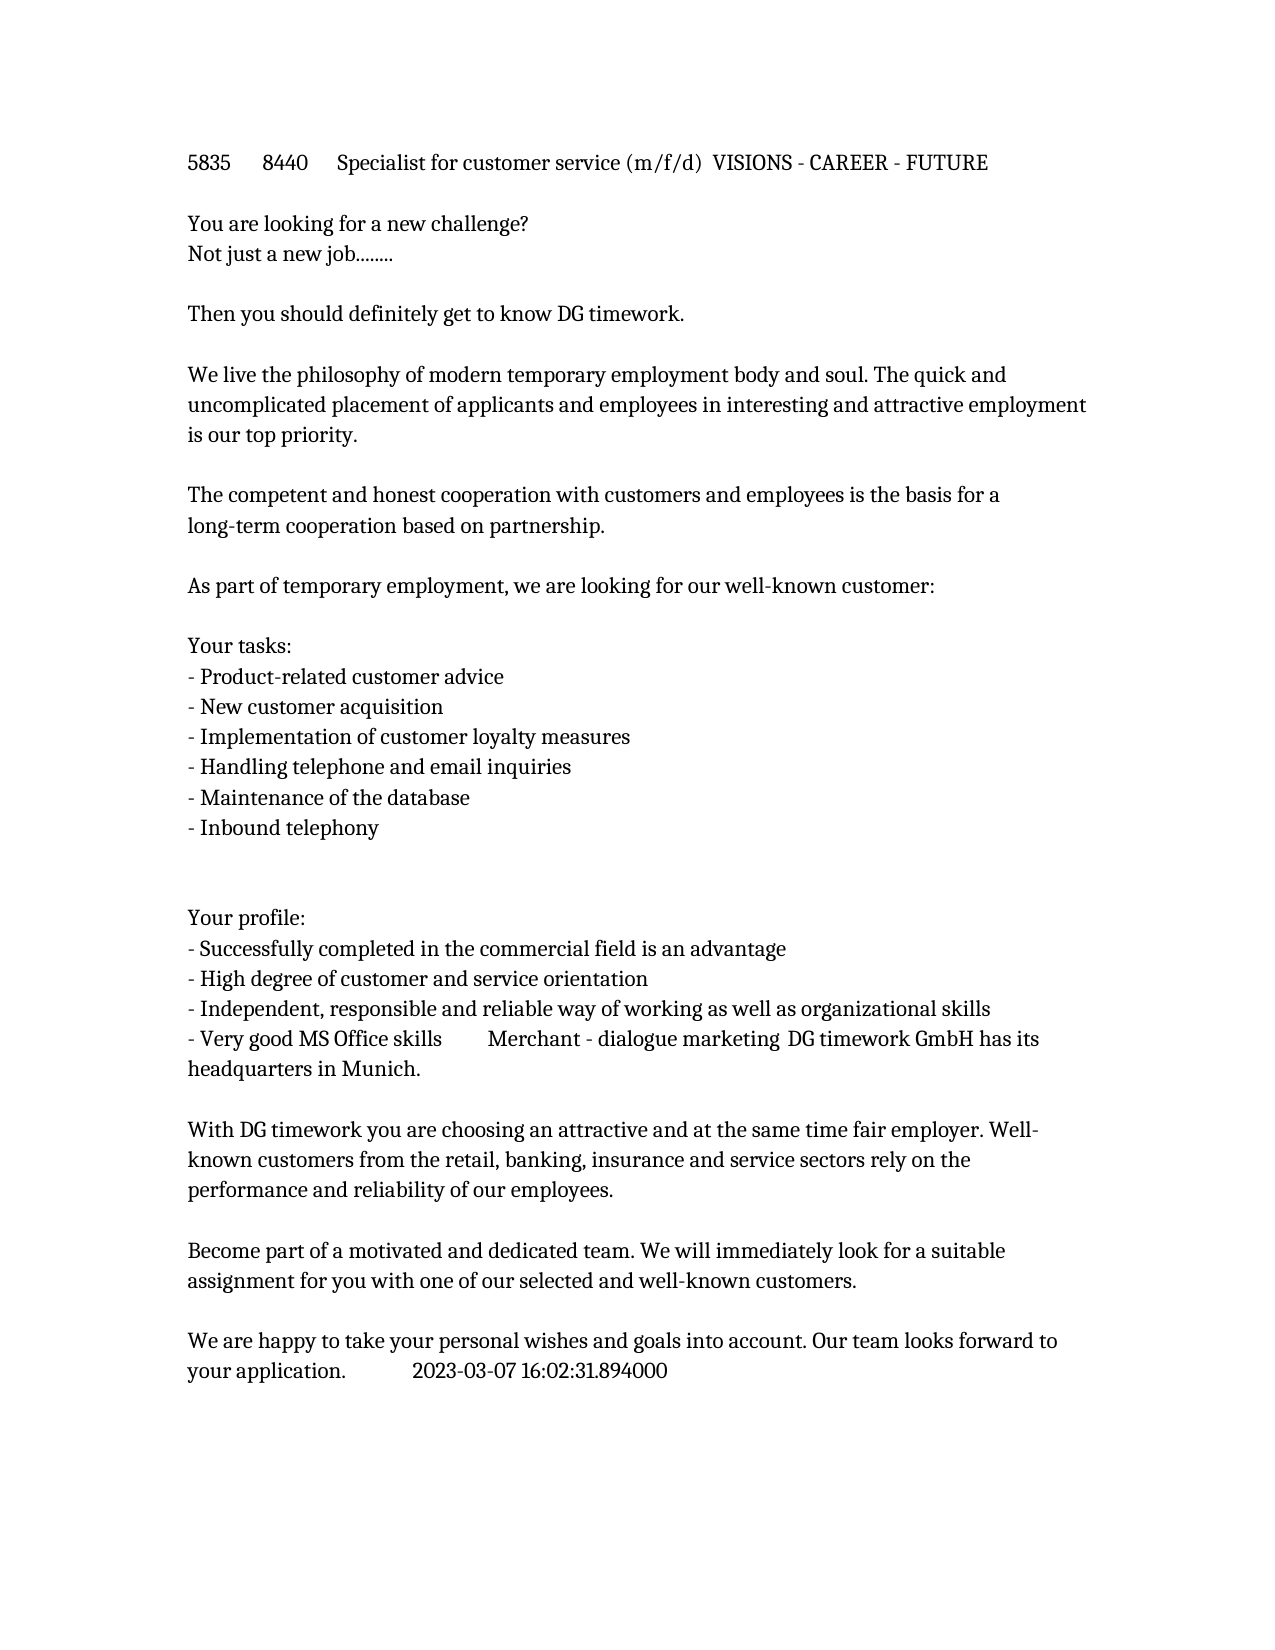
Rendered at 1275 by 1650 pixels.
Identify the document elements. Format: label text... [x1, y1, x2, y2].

text 5835 8440 Specialist for customer service (m/f/d) VISIONS - CAREER - FUTURE You are looking for a new challenge? Not just a new job........ Then you should definitely get to know DG timework. We live the philosophy of modern temporary employment body and soul. The quick and uncomplicated placement of applicants and employees in interesting and attractive employment is our top priority. The competent and honest cooperation with customers and employees is the basis for a long-term cooperation based on partnership. As part of temporary employment, we are looking for our well-known customer: Your tasks: - Product-related customer advice - New customer acquisition - Implementation of customer loyalty measures - Handling telephone and email inquiries - Maintenance of the database - Inbound telephony Your profile: - Successfully completed in the commercial field is an advantage - High degree of customer and service orientation - Independent, responsible and reliable way of working as well as organizational skills - Very good MS Office skills Merchant - dialogue marketing DG timework GmbH has its headquarters in Munich. With DG timework you are choosing an attractive and at the same time fair employer. Well-known customers from the retail, banking, insurance and service sectors rely on the performance and reliability of our employees. Become part of a motivated and dedicated team. We will immediately look for a suitable assignment for you with one of our selected and well-known customers. We are happy to take your personal wishes and goals into account. Our team looks forward to your application. 2023-03-07 16:02:31.894000 [187, 150, 1087, 1415]
